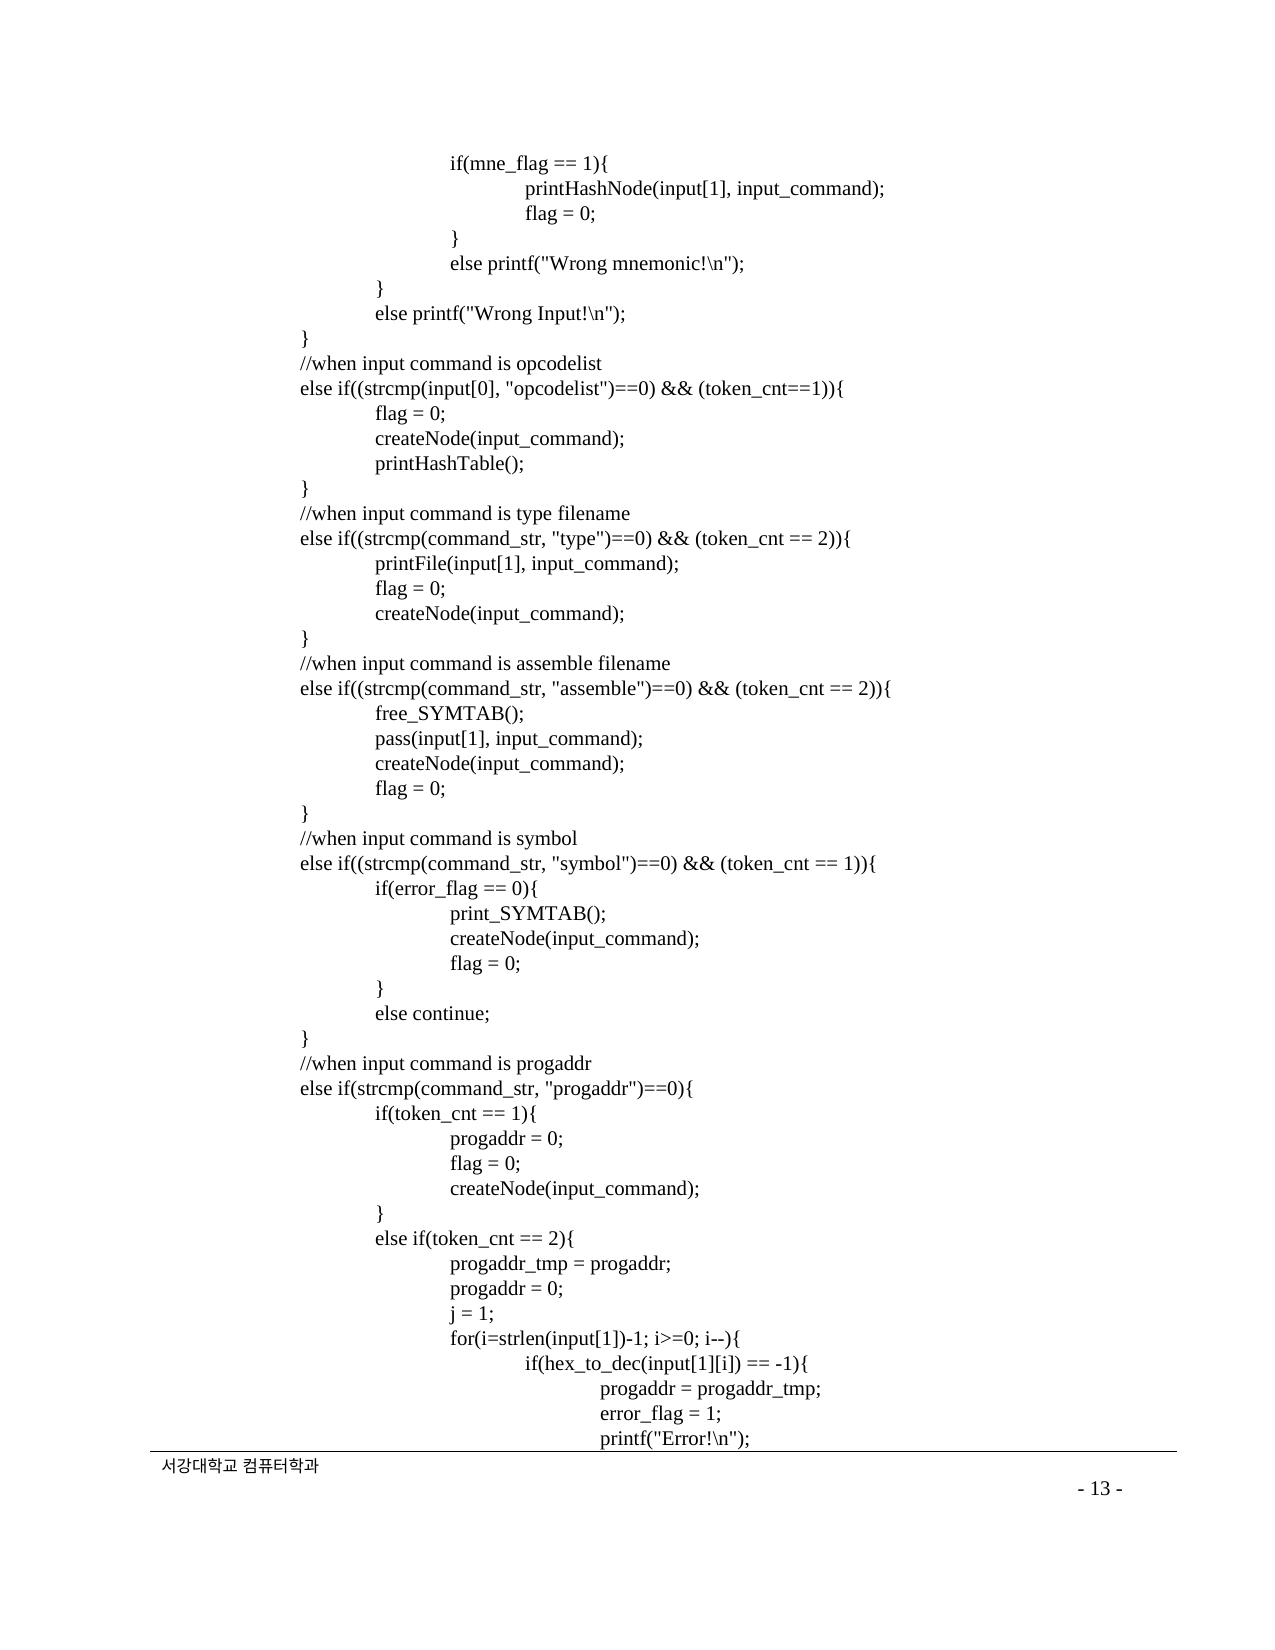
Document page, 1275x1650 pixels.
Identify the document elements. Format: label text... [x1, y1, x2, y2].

text else printf("Wrong mnemonic!\n"); [150, 250, 1125, 275]
text } [150, 1200, 1125, 1225]
text progaddr = 0; [150, 1125, 1125, 1150]
text } [150, 275, 1125, 300]
text createNode(input_command); [150, 925, 1125, 950]
text flag = 0; [150, 1150, 1125, 1175]
text //when input command is assemble filename [150, 650, 1125, 675]
text for(i=strlen(input[1])-1; i>=0; i--){ [150, 1325, 1125, 1350]
text flag = 0; [150, 950, 1125, 975]
text createNode(input_command); [150, 750, 1125, 775]
text createNode(input_command); [150, 425, 1125, 450]
text if(mne_flag == 1){ [150, 150, 1125, 175]
text createNode(input_command); [150, 1175, 1125, 1200]
text else if(token_cnt == 2){ [150, 1225, 1125, 1250]
text j = 1; [150, 1300, 1125, 1325]
text progaddr = 0; [150, 1275, 1125, 1300]
text progaddr = progaddr_tmp; [150, 1375, 1125, 1400]
text flag = 0; [150, 775, 1125, 800]
text if(error_flag == 0){ [150, 875, 1125, 900]
text printf("Error!\n"); [150, 1425, 1125, 1450]
text } [150, 975, 1125, 1000]
text print_SYMTAB(); [150, 900, 1125, 925]
text if(token_cnt == 1){ [150, 1100, 1125, 1125]
text } [150, 625, 1125, 650]
text //when input command is symbol [150, 825, 1125, 850]
text printHashNode(input[1], input_command); [150, 175, 1125, 200]
text free_SYMTAB(); [150, 700, 1125, 725]
text } [150, 225, 1125, 250]
text //when input command is progaddr [150, 1050, 1125, 1075]
text else if((strcmp(command_str, "symbol")==0) && (token_cnt == 1)){ [150, 850, 1125, 875]
text else printf("Wrong Input!\n"); [150, 300, 1125, 325]
text } [150, 800, 1125, 825]
text //when input command is type filename [150, 500, 1125, 525]
text else if((strcmp(input[0], "opcodelist")==0) && (token_cnt==1)){ [150, 375, 1125, 400]
text } [150, 1025, 1125, 1050]
text flag = 0; [150, 200, 1125, 225]
text else if((strcmp(command_str, "type")==0) && (token_cnt == 2)){ [150, 525, 1125, 550]
text progaddr_tmp = progaddr; [150, 1250, 1125, 1275]
text printHashTable(); [150, 450, 1125, 475]
text printFile(input[1], input_command); [150, 550, 1125, 575]
text else continue; [150, 1000, 1125, 1025]
text flag = 0; [150, 400, 1125, 425]
text } [150, 325, 1125, 350]
text } [150, 475, 1125, 500]
text flag = 0; [150, 575, 1125, 600]
text createNode(input_command); [150, 600, 1125, 625]
text if(hex_to_dec(input[1][i]) == -1){ [150, 1350, 1125, 1375]
text //when input command is opcodelist [150, 350, 1125, 375]
text else if(strcmp(command_str, "progaddr")==0){ [150, 1075, 1125, 1100]
text error_flag = 1; [150, 1400, 1125, 1425]
text else if((strcmp(command_str, "assemble")==0) && (token_cnt == 2)){ [150, 675, 1125, 700]
text pass(input[1], input_command); [150, 725, 1125, 750]
